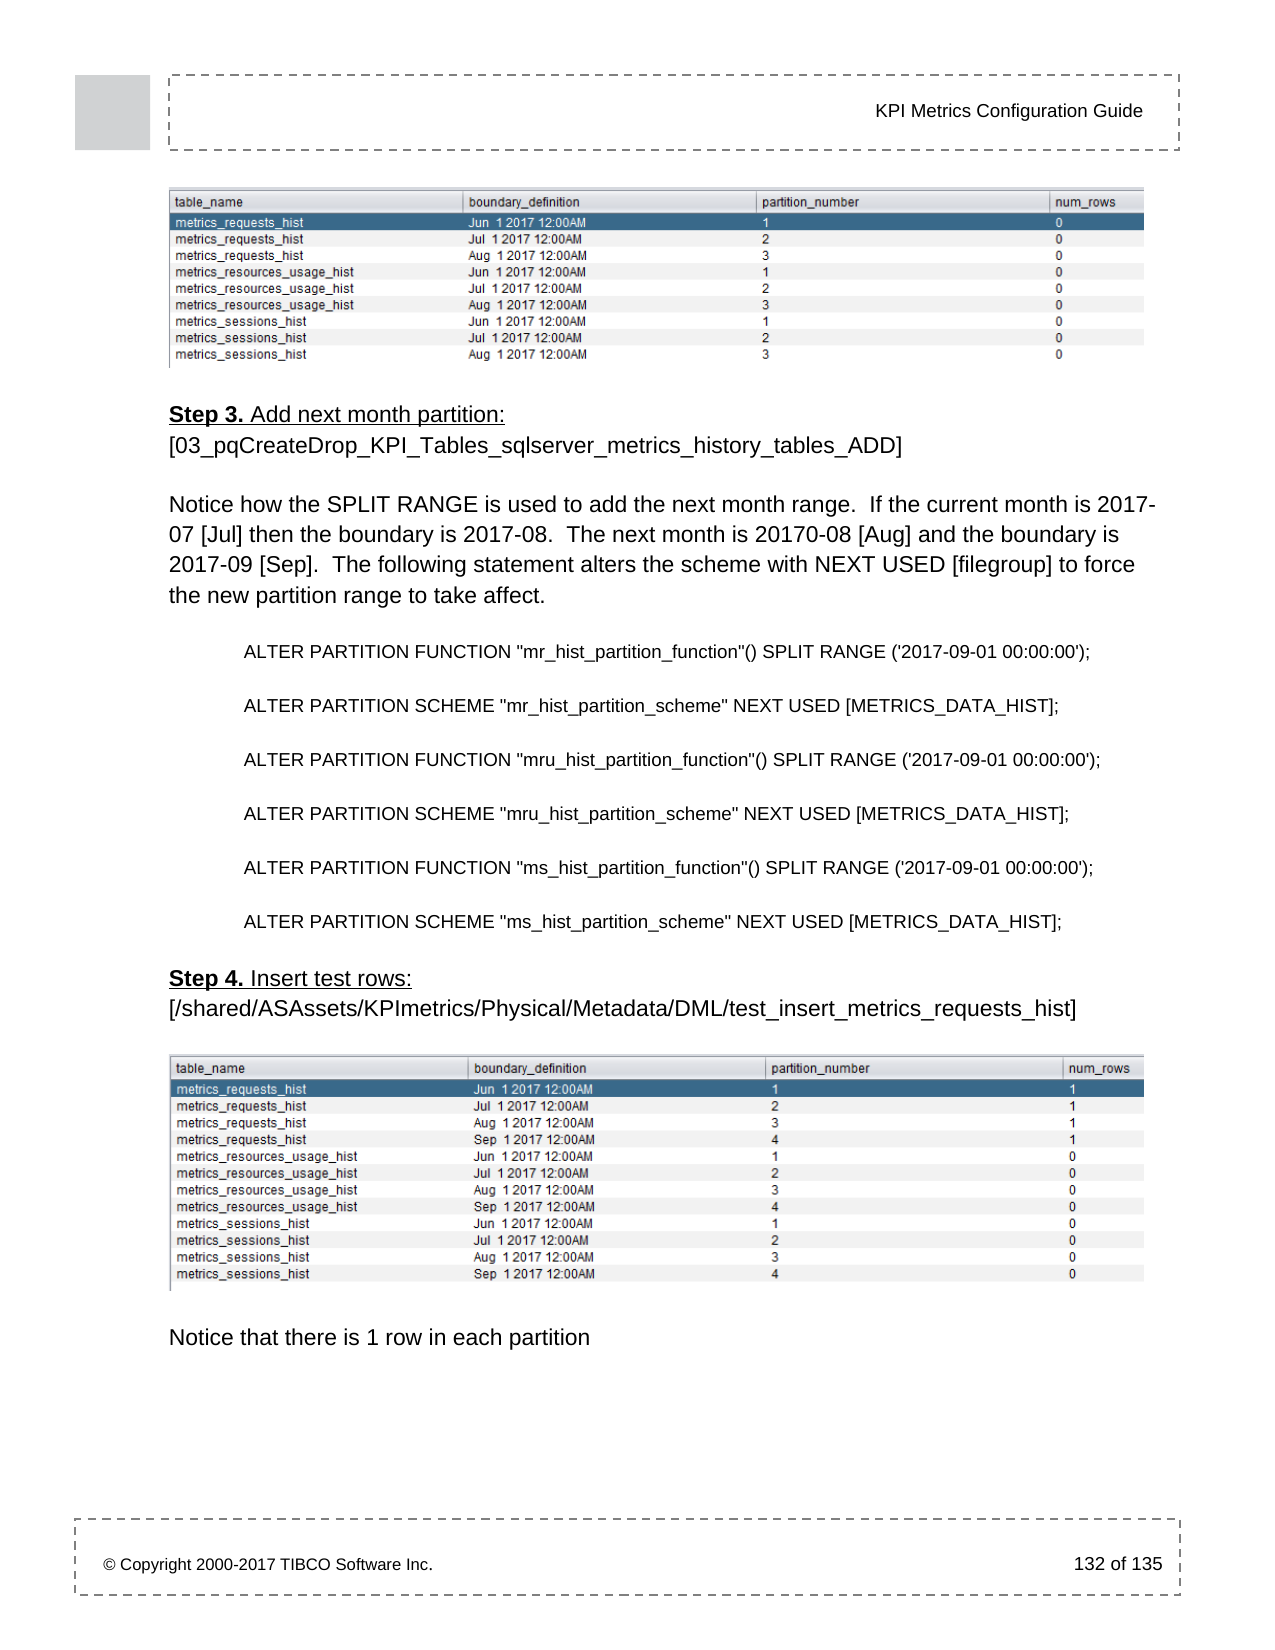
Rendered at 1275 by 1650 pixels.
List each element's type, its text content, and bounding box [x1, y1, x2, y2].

text Step 4. Insert test rows: [/shared/ASAssets/KPImetrics/Physical/Metadata/DML/test_insert_metrics_requests_hist] [169, 965, 1162, 1021]
picture [168, 1054, 1144, 1291]
text ALTER PARTITION SCHEME "mru_hist_partition_scheme" NEXT USED [METRICS_DATA_HIST]; [244, 803, 1162, 824]
text ALTER PARTITION FUNCTION "mr_hist_partition_function"() SPLIT RANGE ('2017-09-01 00:00:00'); [244, 641, 1162, 663]
text ALTER PARTITION FUNCTION "ms_hist_partition_function"() SPLIT RANGE ('2017-09-01 00:00:00'); [244, 857, 1162, 878]
text ALTER PARTITION SCHEME "mr_hist_partition_scheme" NEXT USED [METRICS_DATA_HIST]; [244, 695, 1162, 717]
text Step 3. Add next month partition: [03_pqCreateDrop_KPI_Tables_sqlserver_metrics_history_tables_ADD] [169, 401, 1162, 458]
text Notice how the SPLIT RANGE is used to add the next month range. If the current month is 2017-07 [Jul] then the boundary is 2017-08. The next month is 20170-08 [Aug] and the boundary is 2017-09 [Sep]. The following statement alters the scheme with NEXT USED [filegroup] to force the new partition range to take affect. [169, 491, 1162, 608]
text ALTER PARTITION SCHEME "ms_hist_partition_scheme" NEXT USED [METRICS_DATA_HIST]; [244, 911, 1162, 932]
text Notice that there is 1 row in each partition [169, 1324, 1162, 1350]
picture [168, 187, 1144, 368]
text ALTER PARTITION FUNCTION "mru_hist_partition_function"() SPLIT RANGE ('2017-09-01 00:00:00'); [244, 749, 1162, 771]
